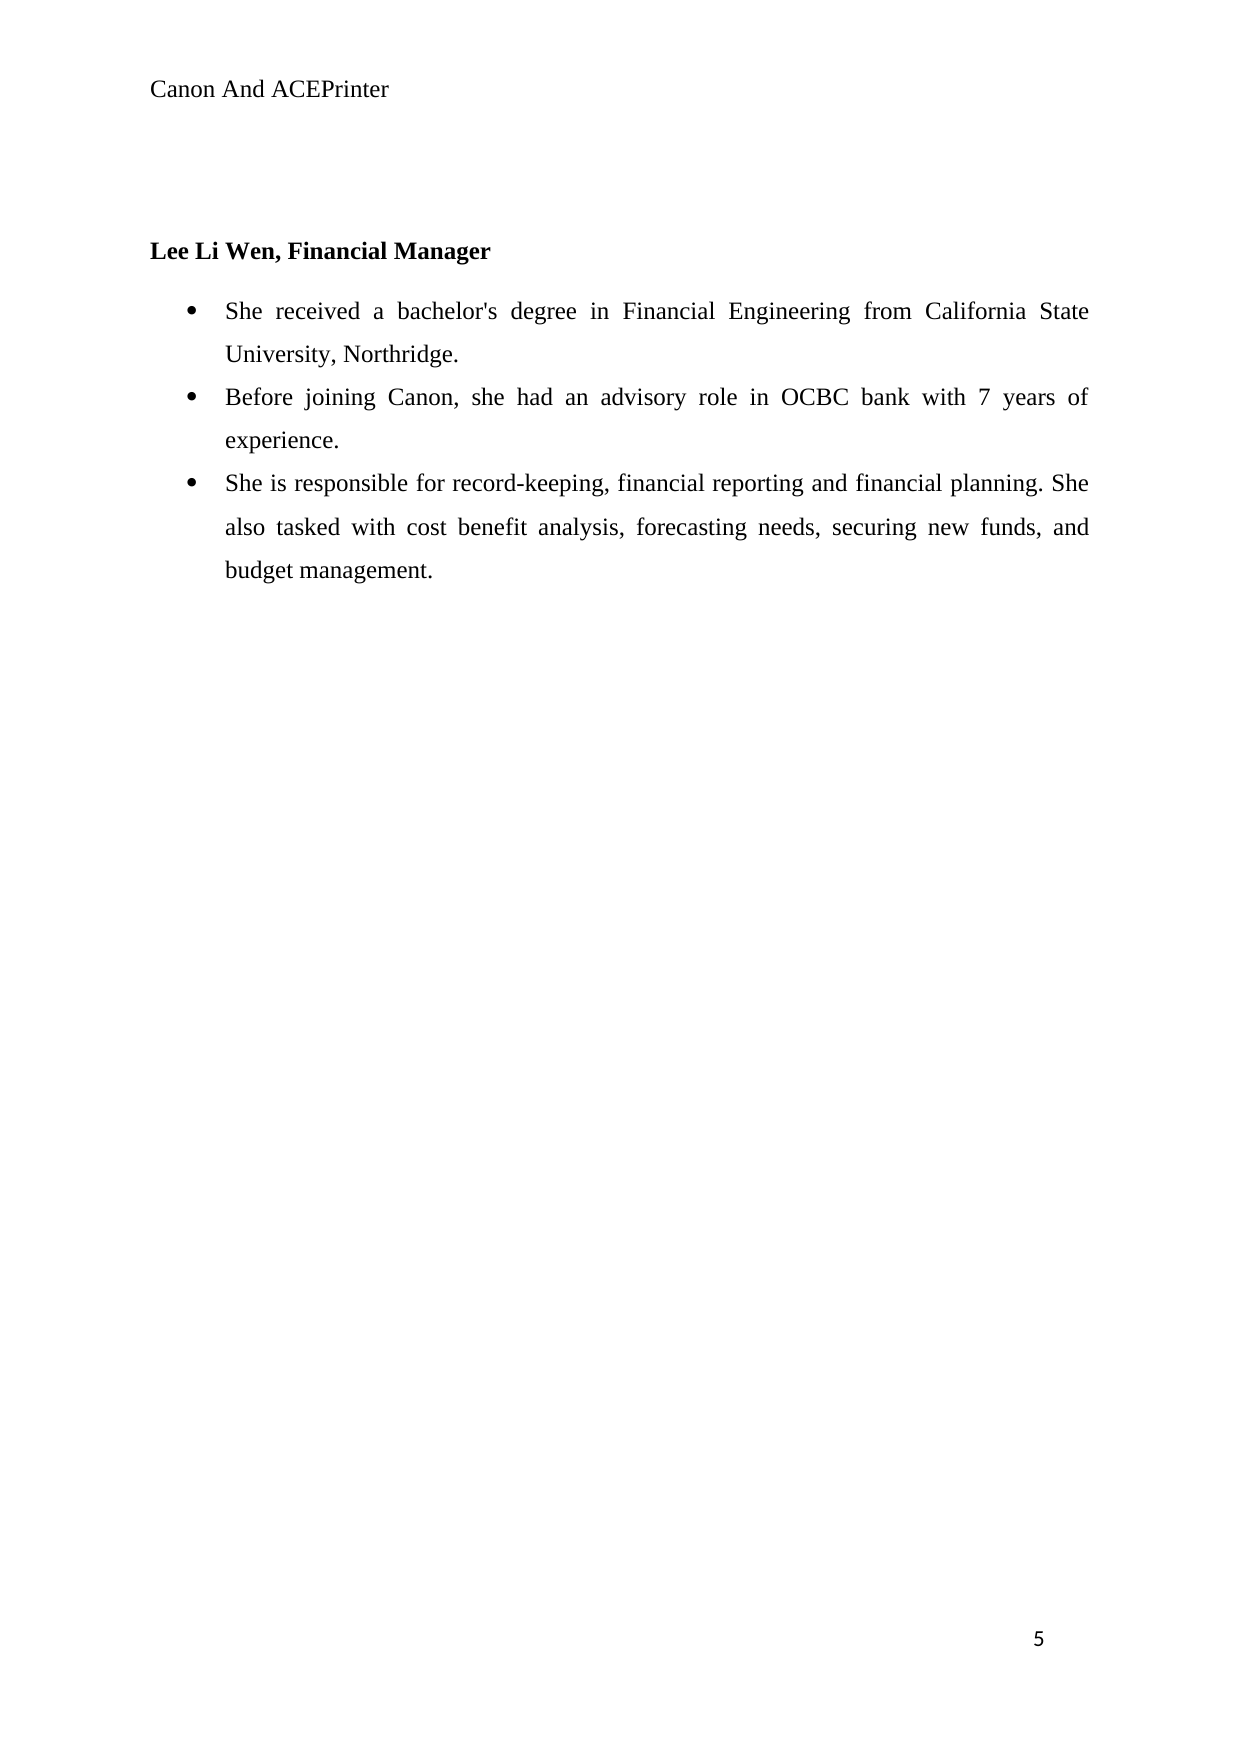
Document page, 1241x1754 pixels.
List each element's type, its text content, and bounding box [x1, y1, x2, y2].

list She received a bachelor's degree in Financial Engineering from California State University, Northridge. [187, 296, 1090, 368]
list Before joining Canon, she had an advisory role in OCBC bank with 7 years of experience. [187, 382, 1090, 454]
list She is responsible for record-keeping, financial reporting and financial planning. She also tasked with cost benefit analysis, forecasting needs, securing new funds, and budget management. [187, 468, 1090, 583]
text Lee Li Wen, Financial Manager [150, 236, 1090, 265]
